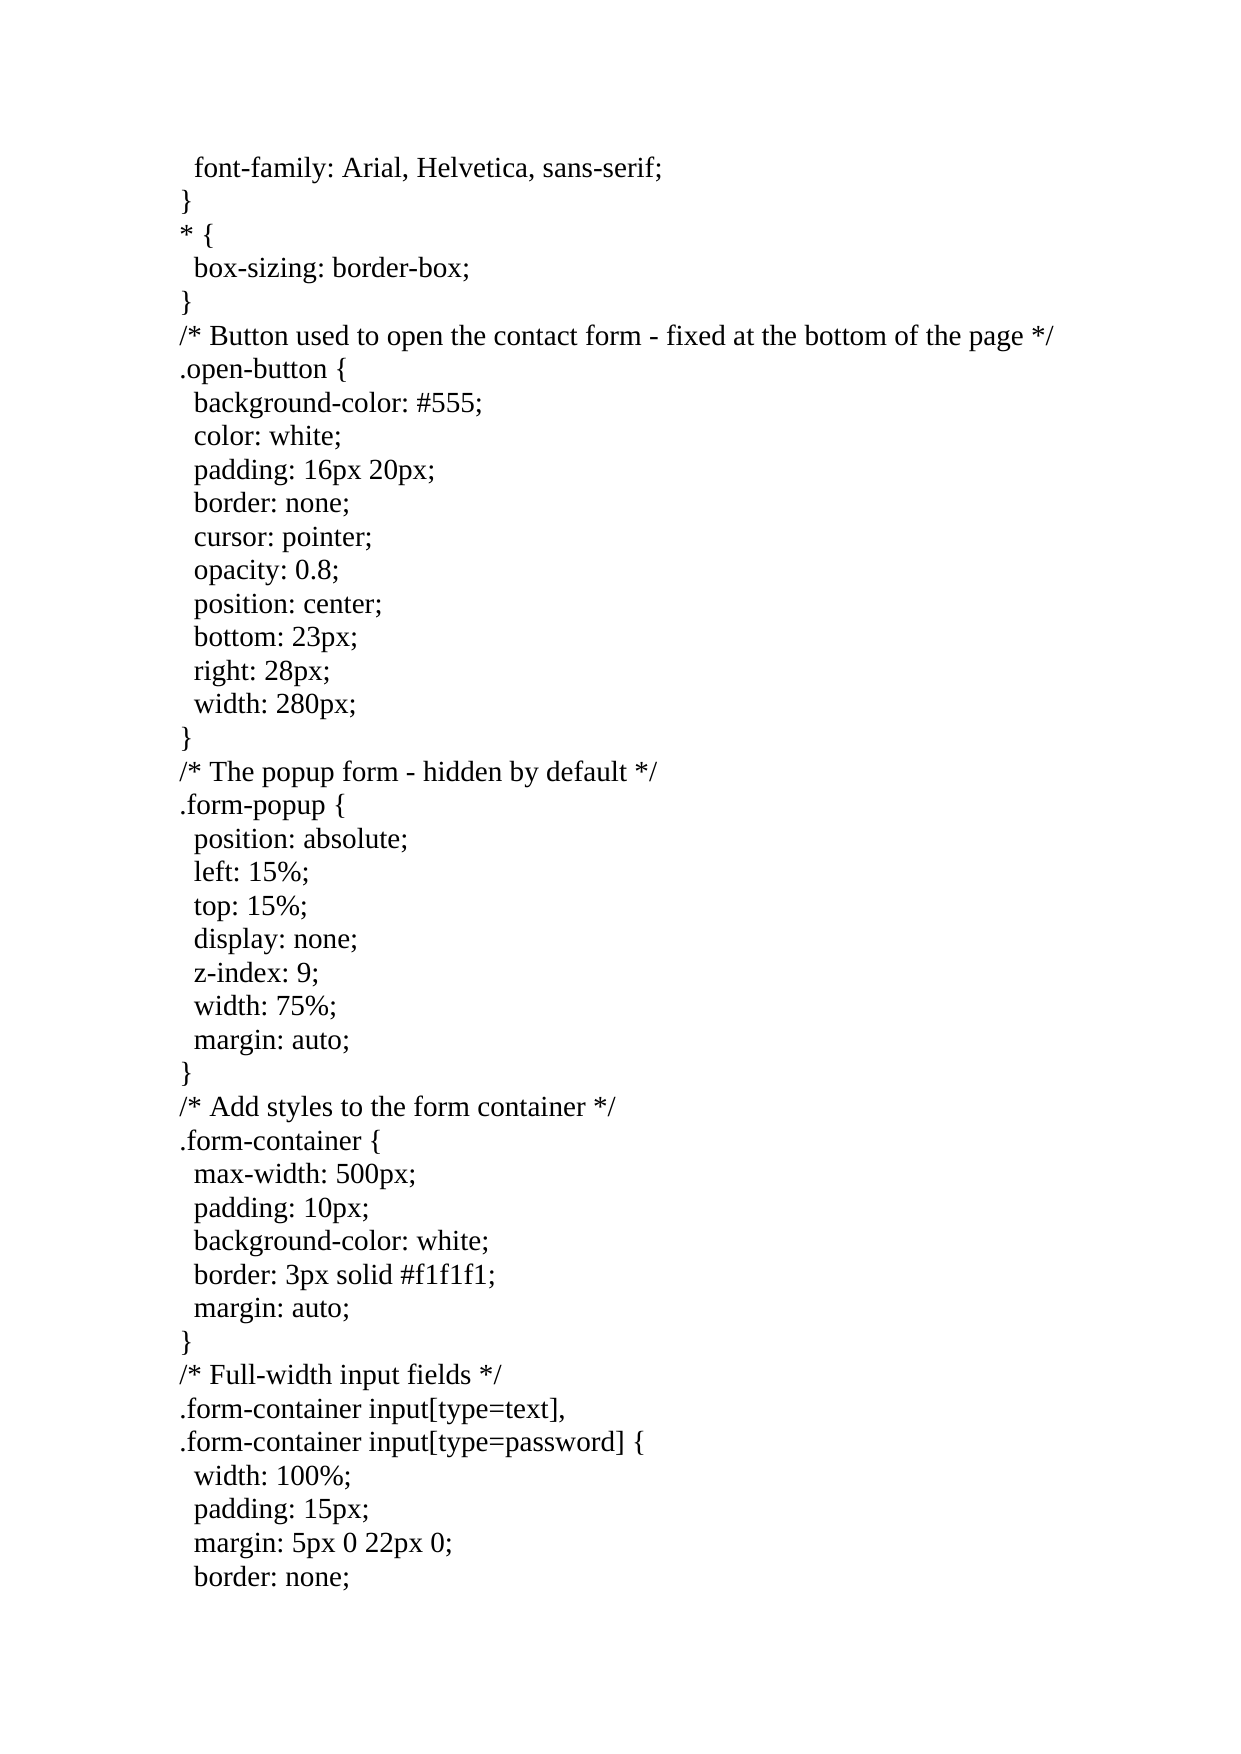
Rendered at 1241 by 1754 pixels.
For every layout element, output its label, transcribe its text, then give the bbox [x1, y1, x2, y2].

text background-color: white; [150, 1223, 1090, 1257]
text .form-container input[type=text], [150, 1391, 1090, 1424]
text } [150, 284, 1090, 318]
text top: 15%; [150, 888, 1090, 921]
text max-width: 500px; [150, 1156, 1090, 1190]
text box-sizing: border-box; [150, 251, 1090, 284]
text border: none; [150, 1559, 1090, 1592]
text position: center; [150, 586, 1090, 619]
text margin: auto; [150, 1290, 1090, 1324]
text /* Full-width input fields */ [150, 1357, 1090, 1391]
text padding: 10px; [150, 1190, 1090, 1223]
text } [150, 1056, 1090, 1089]
text position: absolute; [150, 821, 1090, 854]
text } [150, 720, 1090, 754]
text width: 75%; [150, 988, 1090, 1022]
text padding: 16px 20px; [150, 452, 1090, 485]
text bottom: 23px; [150, 619, 1090, 653]
text width: 100%; [150, 1458, 1090, 1492]
text border: none; [150, 485, 1090, 519]
text .form-popup { [150, 787, 1090, 821]
text /* Add styles to the form container */ [150, 1089, 1090, 1123]
text /* The popup form - hidden by default */ [150, 754, 1090, 787]
text background-color: #555; [150, 385, 1090, 418]
text } [150, 1324, 1090, 1357]
text opacity: 0.8; [150, 552, 1090, 586]
text .form-container { [150, 1123, 1090, 1156]
text margin: 5px 0 22px 0; [150, 1525, 1090, 1559]
text .open-button { [150, 351, 1090, 385]
text left: 15%; [150, 854, 1090, 888]
text width: 280px; [150, 687, 1090, 720]
text /* Button used to open the contact form - fixed at the bottom of the page */ [150, 318, 1090, 351]
text padding: 15px; [150, 1492, 1090, 1525]
text .form-container input[type=password] { [150, 1424, 1090, 1458]
text } [150, 183, 1090, 217]
text color: white; [150, 418, 1090, 452]
text margin: auto; [150, 1022, 1090, 1056]
text cursor: pointer; [150, 519, 1090, 552]
text z-index: 9; [150, 955, 1090, 988]
text display: none; [150, 921, 1090, 955]
text font-family: Arial, Helvetica, sans-serif; [150, 150, 1090, 183]
text * { [150, 217, 1090, 251]
text right: 28px; [150, 653, 1090, 687]
text border: 3px solid #f1f1f1; [150, 1257, 1090, 1290]
